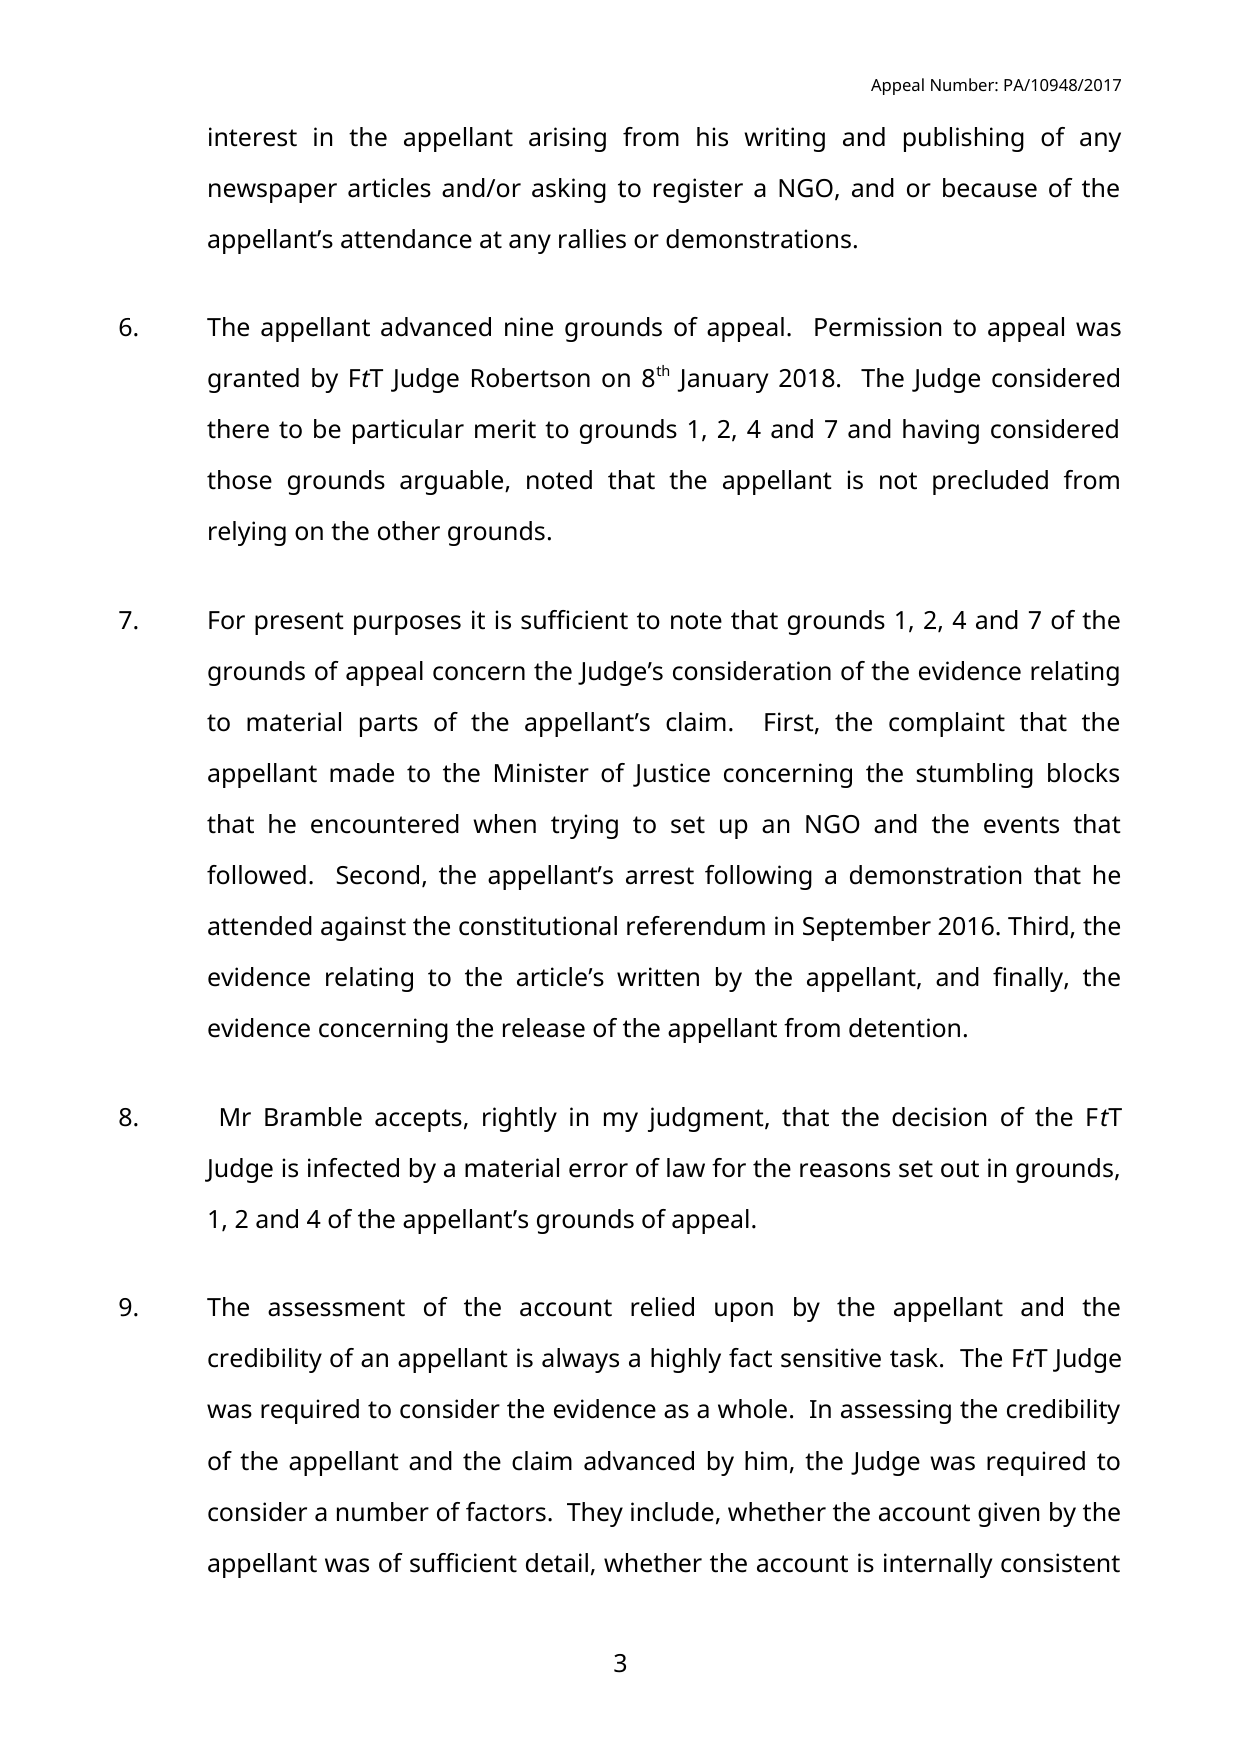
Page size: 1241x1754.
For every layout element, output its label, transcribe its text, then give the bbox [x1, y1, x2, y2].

list The appellant advanced nine grounds of appeal. Permission to appeal was granted by FtT Judge Robertson on 8th January 2018. The Judge considered there to be particular merit to grounds 1, 2, 4 and 7 and having considered those grounds arguable, noted that the appellant is not precluded from relying on the other grounds. [118, 310, 1122, 548]
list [118, 119, 1122, 255]
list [118, 1290, 1122, 1579]
list For present purposes it is sufficient to note that grounds 1, 2, 4 and 7 of the grounds of appeal concern the Judge’s consideration of the evidence relating to material parts of the appellant’s claim. First, the complaint that the appellant made to the Minister of Justice concerning the stumbling blocks that he encountered when trying to set up an NGO and the events that followed. Second, the appellant’s arrest following a demonstration that he attended against the constitutional referendum in September 2016. Third, the evidence relating to the article’s written by the appellant, and finally, the evidence concerning the release of the appellant from detention. [118, 603, 1122, 1045]
list Mr Bramble accepts, rightly in my judgment, that the decision of the FtT Judge is infected by a material error of law for the reasons set out in grounds, 1, 2 and 4 of the appellant’s grounds of appeal. [118, 1099, 1122, 1236]
